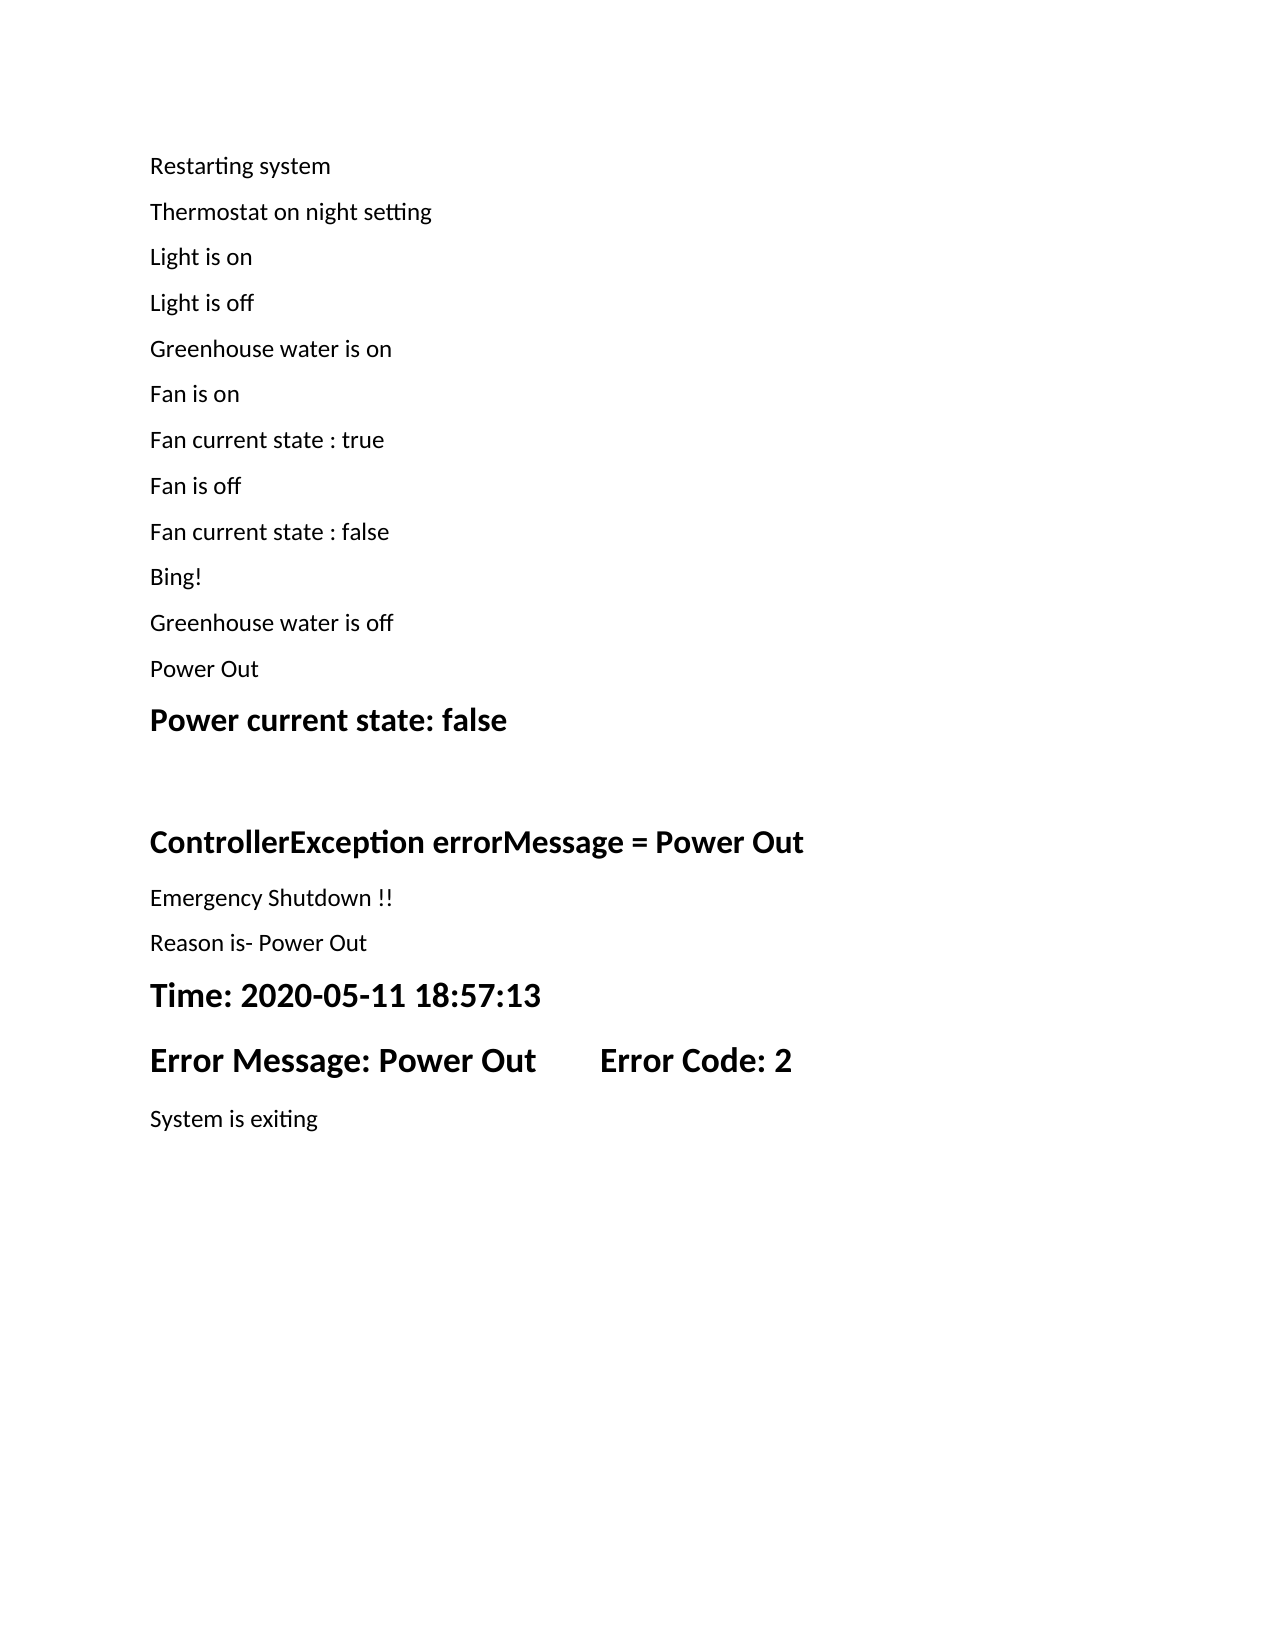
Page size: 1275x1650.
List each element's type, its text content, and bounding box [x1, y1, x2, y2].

text Power Out [150, 653, 1125, 683]
text ControllerException errorMessage = Power Out [150, 821, 1125, 862]
text Reason is- Power Out [150, 928, 1125, 958]
text Fan current state : false [150, 516, 1125, 546]
text Fan current state : true [150, 424, 1125, 455]
text System is exiting [150, 1103, 1125, 1133]
text Bing! [150, 562, 1125, 592]
text Light is off [150, 287, 1125, 318]
text Restarting system [150, 150, 1125, 181]
text Fan is on [150, 379, 1125, 409]
text Time: 2020-05-11 18:57:13 [150, 973, 1125, 1017]
text Power current state: false [150, 699, 1125, 739]
text Greenhouse water is on [150, 333, 1125, 363]
text Fan is off [150, 470, 1125, 501]
text Emergency Shutdown !! [150, 882, 1125, 912]
text Light is on [150, 241, 1125, 272]
text Greenhouse water is off [150, 607, 1125, 638]
text Error Message: Power Out Error Code: 2 [150, 1038, 1125, 1081]
text Thermostat on night setting [150, 196, 1125, 226]
